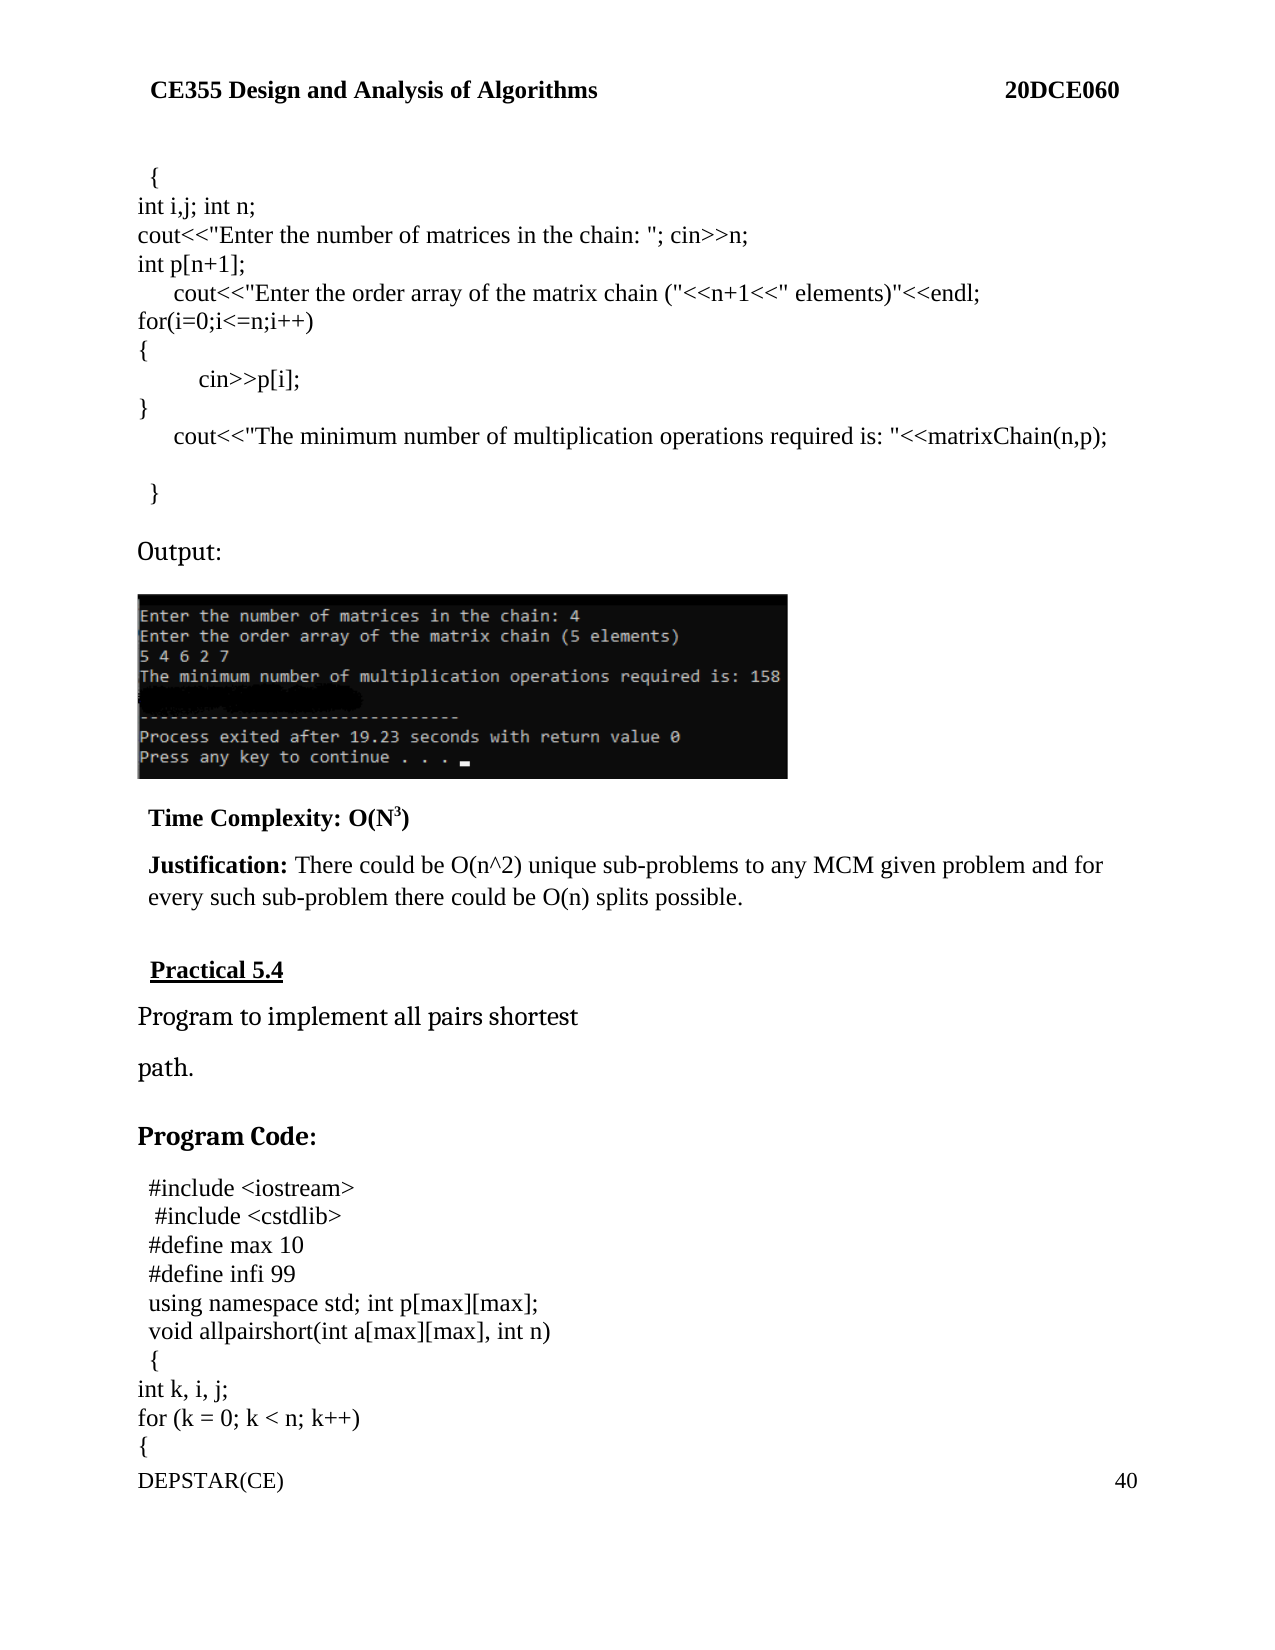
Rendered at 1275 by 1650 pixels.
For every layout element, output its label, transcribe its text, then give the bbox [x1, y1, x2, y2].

text { [137, 1431, 1137, 1460]
text Time Complexity: O(N3) [148, 803, 1137, 832]
picture [137, 594, 788, 779]
text int k, i, j; [137, 1374, 1137, 1403]
text } [148, 479, 1137, 507]
text { [148, 1345, 1137, 1374]
subtitle Practical 5.4 [150, 955, 1137, 984]
text #define infi 99 [148, 1259, 1137, 1288]
text #define max 10 [148, 1230, 679, 1259]
text #include <cstdlib> [148, 1201, 679, 1230]
text for(i=0;i<=n;i++) [137, 306, 1137, 335]
text int i,j; int n; [137, 191, 557, 220]
text { [148, 162, 1137, 191]
text { [137, 335, 1137, 364]
text #include <iostream> [148, 1173, 679, 1201]
text cout<<"Enter the number of matrices in the chain: "; cin>>n; [137, 220, 1022, 249]
subtitle Output: [137, 540, 1137, 566]
text for (k = 0; k < n; k++) [137, 1403, 1137, 1431]
text void allpairshort(int a[max][max], int n) [148, 1316, 1137, 1345]
text } [137, 393, 1137, 421]
text cin>>p[i]; [198, 364, 1137, 393]
subtitle Program to implement all pairs shortest path. [137, 1001, 641, 1083]
text Justification: There could be O(n^2) unique sub-problems to any MCM given problem and for every such sub-problem there could be O(n) splits possible. [148, 851, 1109, 910]
text using namespace std; int p[max][max]; [148, 1288, 685, 1316]
subtitle Program Code: [137, 1121, 641, 1152]
text cout<<"The minimum number of multiplication operations required is: "<<matrixChain(n,p); [148, 421, 1137, 450]
text int p[n+1]; [137, 249, 1137, 278]
text cout<<"Enter the order array of the matrix chain ("<<n+1<<" elements)"<<endl; [148, 278, 1113, 306]
